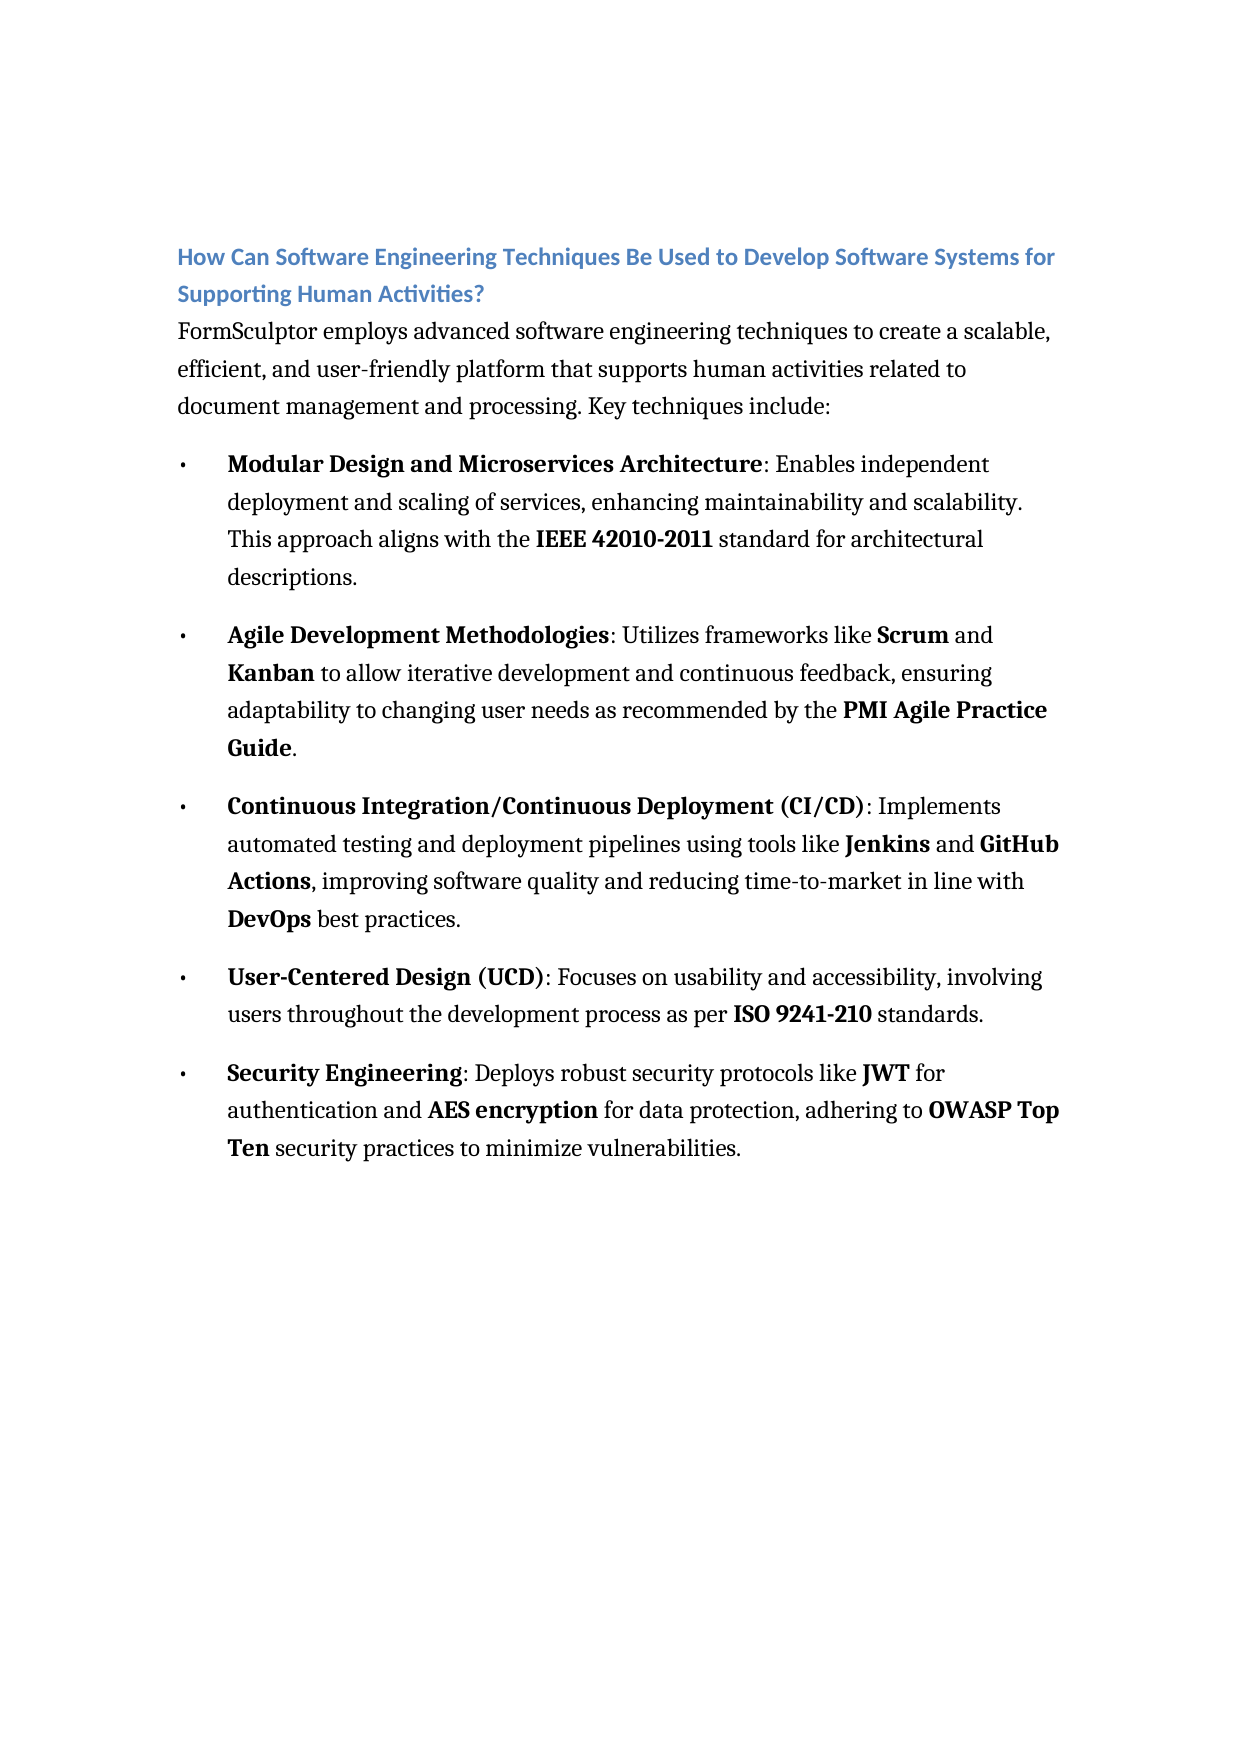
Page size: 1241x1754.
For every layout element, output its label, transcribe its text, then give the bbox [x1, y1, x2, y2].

list Modular Design and Microservices Architecture: Enables independent deployment and scaling of services, enhancing maintainability and scalability. This approach aligns with the IEEE 42010-2011 standard for architectural descriptions. [177, 446, 1063, 596]
subtitle How Can Software Engineering Techniques Be Used to Develop Software Systems for Supporting Human Activities? [177, 238, 1063, 313]
list Continuous Integration/Continuous Deployment (CI/CD): Implements automated testing and deployment pipelines using tools like Jenkins and GitHub Actions, improving software quality and reducing time-to-market in line with DevOps best practices. [177, 788, 1063, 938]
list User-Centered Design (UCD): Focuses on usability and accessibility, involving users throughout the development process as per ISO 9241-210 standards. [177, 958, 1063, 1033]
text FormSculptor employs advanced software engineering techniques to create a scalable, efficient, and user-friendly platform that supports human activities related to document management and processing. Key techniques include: [177, 313, 1063, 425]
list Security Engineering: Deploys robust security protocols like JWT for authentication and AES encryption for data protection, adhering to OWASP Top Ten security practices to minimize vulnerabilities. [177, 1054, 1063, 1167]
list Agile Development Methodologies: Utilizes frameworks like Scrum and Kanban to allow iterative development and continuous feedback, ensuring adaptability to changing user needs as recommended by the PMI Agile Practice Guide. [177, 617, 1063, 767]
